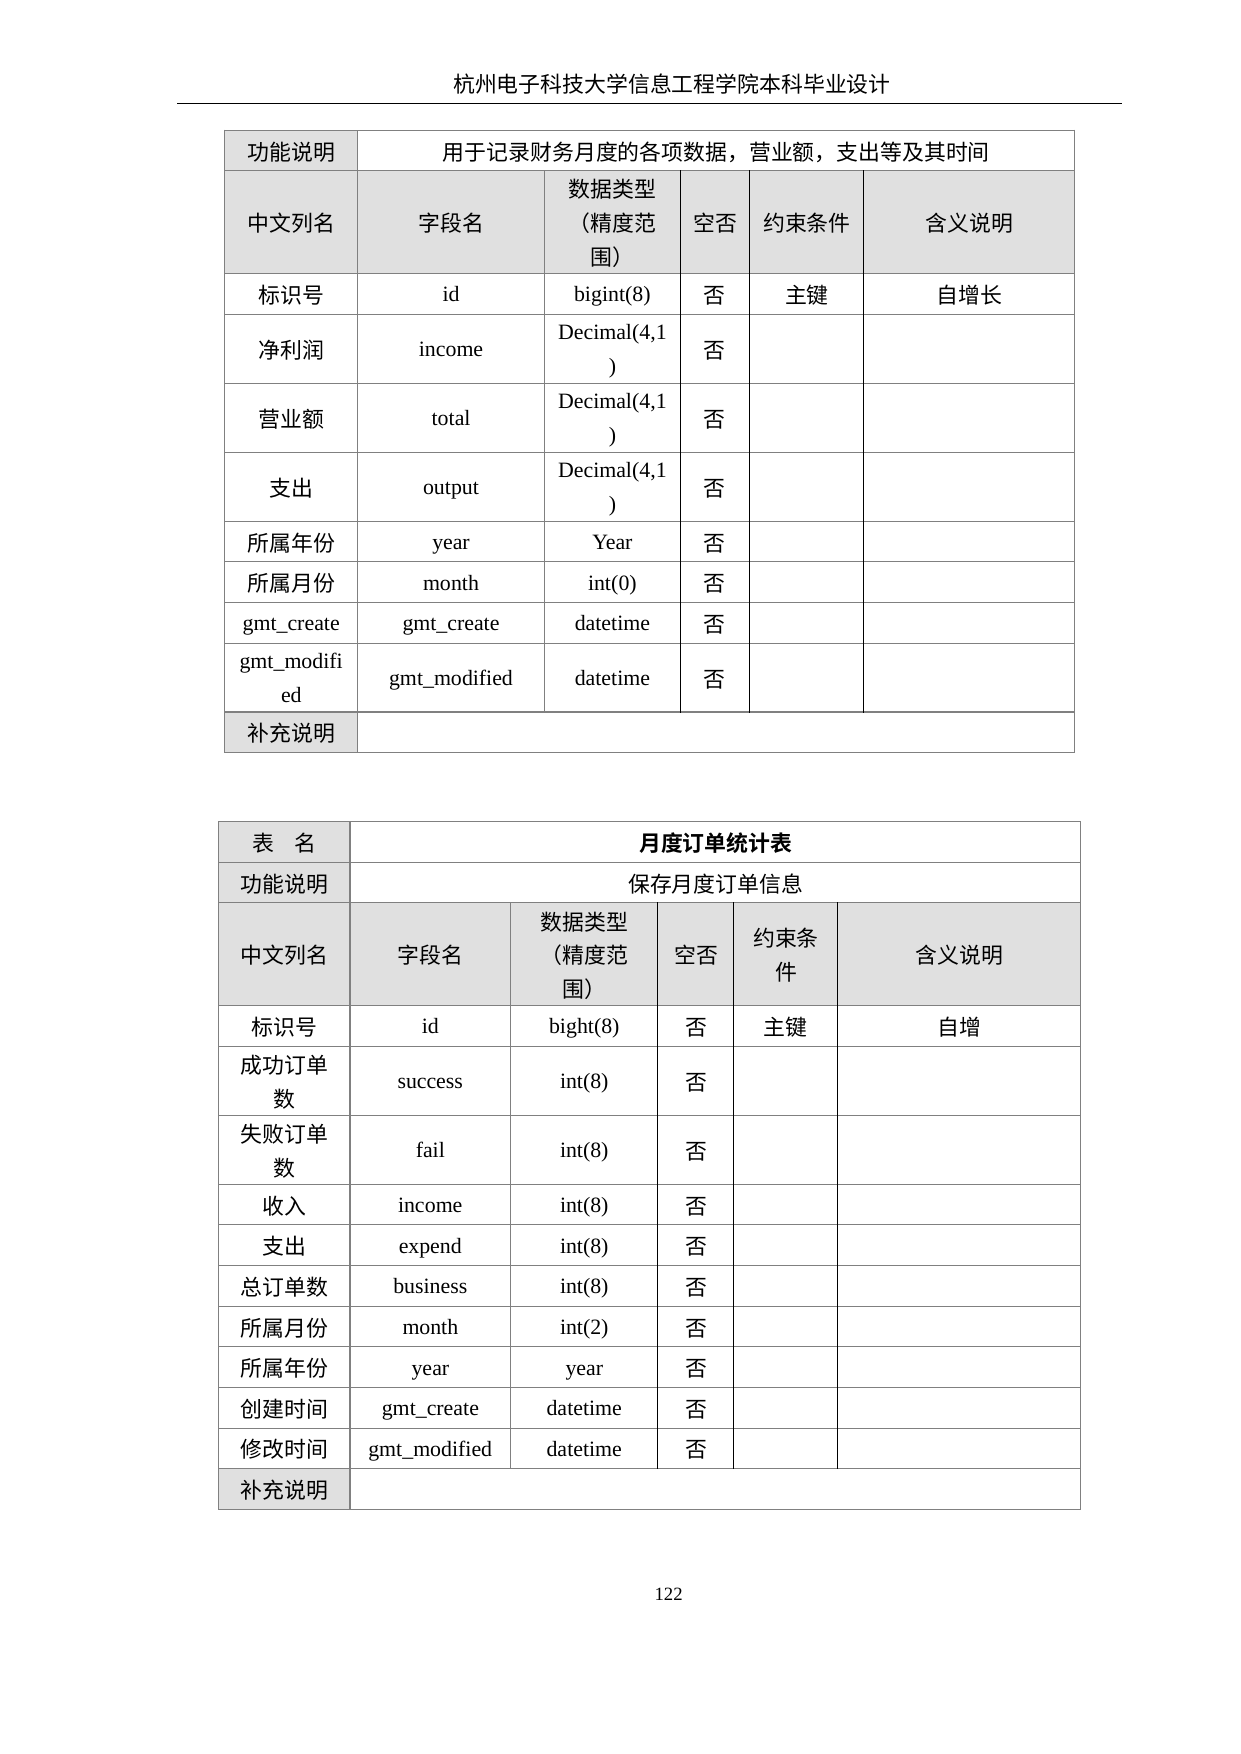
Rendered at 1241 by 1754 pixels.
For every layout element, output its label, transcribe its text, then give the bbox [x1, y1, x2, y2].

table_cell Year [545, 522, 680, 561]
table_cell int(0) [545, 562, 680, 602]
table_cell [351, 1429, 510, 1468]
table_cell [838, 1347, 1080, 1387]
table_cell 否 [658, 1006, 733, 1046]
table_cell 约束条件 [734, 903, 837, 1005]
table_cell 支出 [225, 453, 357, 521]
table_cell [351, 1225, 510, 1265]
table_cell 自增长 [864, 274, 1074, 314]
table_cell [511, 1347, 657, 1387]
table_cell int(8) [511, 1047, 657, 1115]
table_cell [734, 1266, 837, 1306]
table_cell 字段名 [358, 171, 544, 273]
table_header 月度订单统计表 [351, 822, 1080, 862]
table_cell [838, 1185, 1080, 1224]
table_cell 标识号 [225, 274, 357, 314]
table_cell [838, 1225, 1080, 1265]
table_cell 字段名 [351, 903, 510, 1005]
table_cell 数据类型 （精度范围） [511, 903, 657, 1005]
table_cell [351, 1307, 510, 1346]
table_cell bigint(8) [545, 274, 680, 314]
table_cell [864, 522, 1074, 561]
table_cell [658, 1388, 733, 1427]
table_cell 否 [681, 315, 749, 383]
table_cell [864, 315, 1074, 383]
table_cell income [351, 1185, 510, 1224]
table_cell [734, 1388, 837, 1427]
table_cell [734, 1185, 837, 1224]
table_cell int(8) [511, 1185, 657, 1224]
table_cell 否 [658, 1185, 733, 1224]
table_cell 约束条件 [750, 171, 863, 273]
table_cell gmt_modified [358, 644, 544, 711]
table_cell fail [351, 1116, 510, 1184]
table_cell Decimal(4,1) [545, 453, 680, 521]
table_cell id [351, 1006, 510, 1046]
table_cell gmt_modified [225, 644, 357, 711]
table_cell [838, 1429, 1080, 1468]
table_cell 补充说明 [225, 713, 357, 752]
table_cell month [358, 562, 544, 602]
table_cell 标识号 [219, 1006, 349, 1046]
table_cell gmt_create [225, 603, 357, 642]
table_cell output [358, 453, 544, 521]
table_cell 功能说明 [219, 863, 349, 902]
table_cell 否 [681, 603, 749, 642]
table_cell datetime [545, 603, 680, 642]
table_cell income [358, 315, 544, 383]
table_cell 主键 [750, 274, 863, 314]
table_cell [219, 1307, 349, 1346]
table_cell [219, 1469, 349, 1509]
table_cell gmt_create [358, 603, 544, 642]
table_cell 空否 [658, 903, 733, 1005]
table_cell 保存月度订单信息 [351, 863, 1080, 902]
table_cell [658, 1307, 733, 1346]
table_cell [750, 603, 863, 642]
table_cell 收入 [219, 1185, 349, 1224]
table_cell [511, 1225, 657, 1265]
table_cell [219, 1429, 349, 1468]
table_cell bight(8) [511, 1006, 657, 1046]
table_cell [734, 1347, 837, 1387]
table_cell 主键 [734, 1006, 837, 1046]
table_cell 否 [681, 384, 749, 452]
table_cell year [358, 522, 544, 561]
table_cell 中文列名 [219, 903, 349, 1005]
table_cell 所属月份 [225, 562, 357, 602]
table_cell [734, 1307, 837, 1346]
table_cell [734, 1047, 837, 1115]
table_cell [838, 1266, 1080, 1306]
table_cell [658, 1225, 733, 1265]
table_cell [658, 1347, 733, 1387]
table_cell success [351, 1047, 510, 1115]
table_cell 失败订单数 [219, 1116, 349, 1184]
table_cell [750, 562, 863, 602]
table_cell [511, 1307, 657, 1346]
table_cell 否 [681, 562, 749, 602]
table_cell Decimal(4,1) [545, 384, 680, 452]
table_cell id [358, 274, 544, 314]
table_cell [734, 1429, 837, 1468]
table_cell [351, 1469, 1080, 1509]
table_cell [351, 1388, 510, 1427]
table_cell 用于记录财务月度的各项数据，营业额，支出等及其时间 [358, 131, 1074, 170]
table_cell 否 [681, 274, 749, 314]
table_cell 所属年份 [225, 522, 357, 561]
table_cell [864, 453, 1074, 521]
table_cell 否 [681, 644, 749, 711]
table_cell 含义说明 [838, 903, 1080, 1005]
table_cell 成功订单数 [219, 1047, 349, 1115]
table_cell 自增 [838, 1006, 1080, 1046]
table_cell 否 [658, 1047, 733, 1115]
table_cell [750, 453, 863, 521]
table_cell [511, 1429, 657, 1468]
table_cell [750, 384, 863, 452]
table_cell [750, 644, 863, 711]
table_cell 否 [681, 522, 749, 561]
table_cell [864, 384, 1074, 452]
table_cell datetime [545, 644, 680, 711]
table_cell 支出 [219, 1225, 349, 1265]
table_cell [864, 562, 1074, 602]
table_cell 否 [658, 1116, 733, 1184]
table_cell [864, 603, 1074, 642]
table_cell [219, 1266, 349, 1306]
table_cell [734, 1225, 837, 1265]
table_cell 数据类型 （精度范围） [545, 171, 680, 273]
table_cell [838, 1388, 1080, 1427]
table_cell [838, 1047, 1080, 1115]
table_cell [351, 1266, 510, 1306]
table_cell 营业额 [225, 384, 357, 452]
table_cell [750, 522, 863, 561]
table_cell 否 [681, 453, 749, 521]
table_cell [358, 713, 1074, 752]
table_cell 净利润 [225, 315, 357, 383]
table_cell 空否 [681, 171, 749, 273]
table_cell total [358, 384, 544, 452]
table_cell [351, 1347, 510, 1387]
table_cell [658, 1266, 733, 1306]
table_cell [864, 644, 1074, 711]
table_cell Decimal(4,1) [545, 315, 680, 383]
table_cell [838, 1116, 1080, 1184]
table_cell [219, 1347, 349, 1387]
table_cell [734, 1116, 837, 1184]
table_cell 中文列名 [225, 171, 357, 273]
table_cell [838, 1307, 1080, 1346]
table_cell [750, 315, 863, 383]
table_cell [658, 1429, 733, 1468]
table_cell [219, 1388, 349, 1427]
table_cell 含义说明 [864, 171, 1074, 273]
table_cell 功能说明 [225, 131, 357, 170]
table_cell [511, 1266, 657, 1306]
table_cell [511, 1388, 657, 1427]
table_header 表 名 [219, 822, 349, 862]
table_cell int(8) [511, 1116, 657, 1184]
